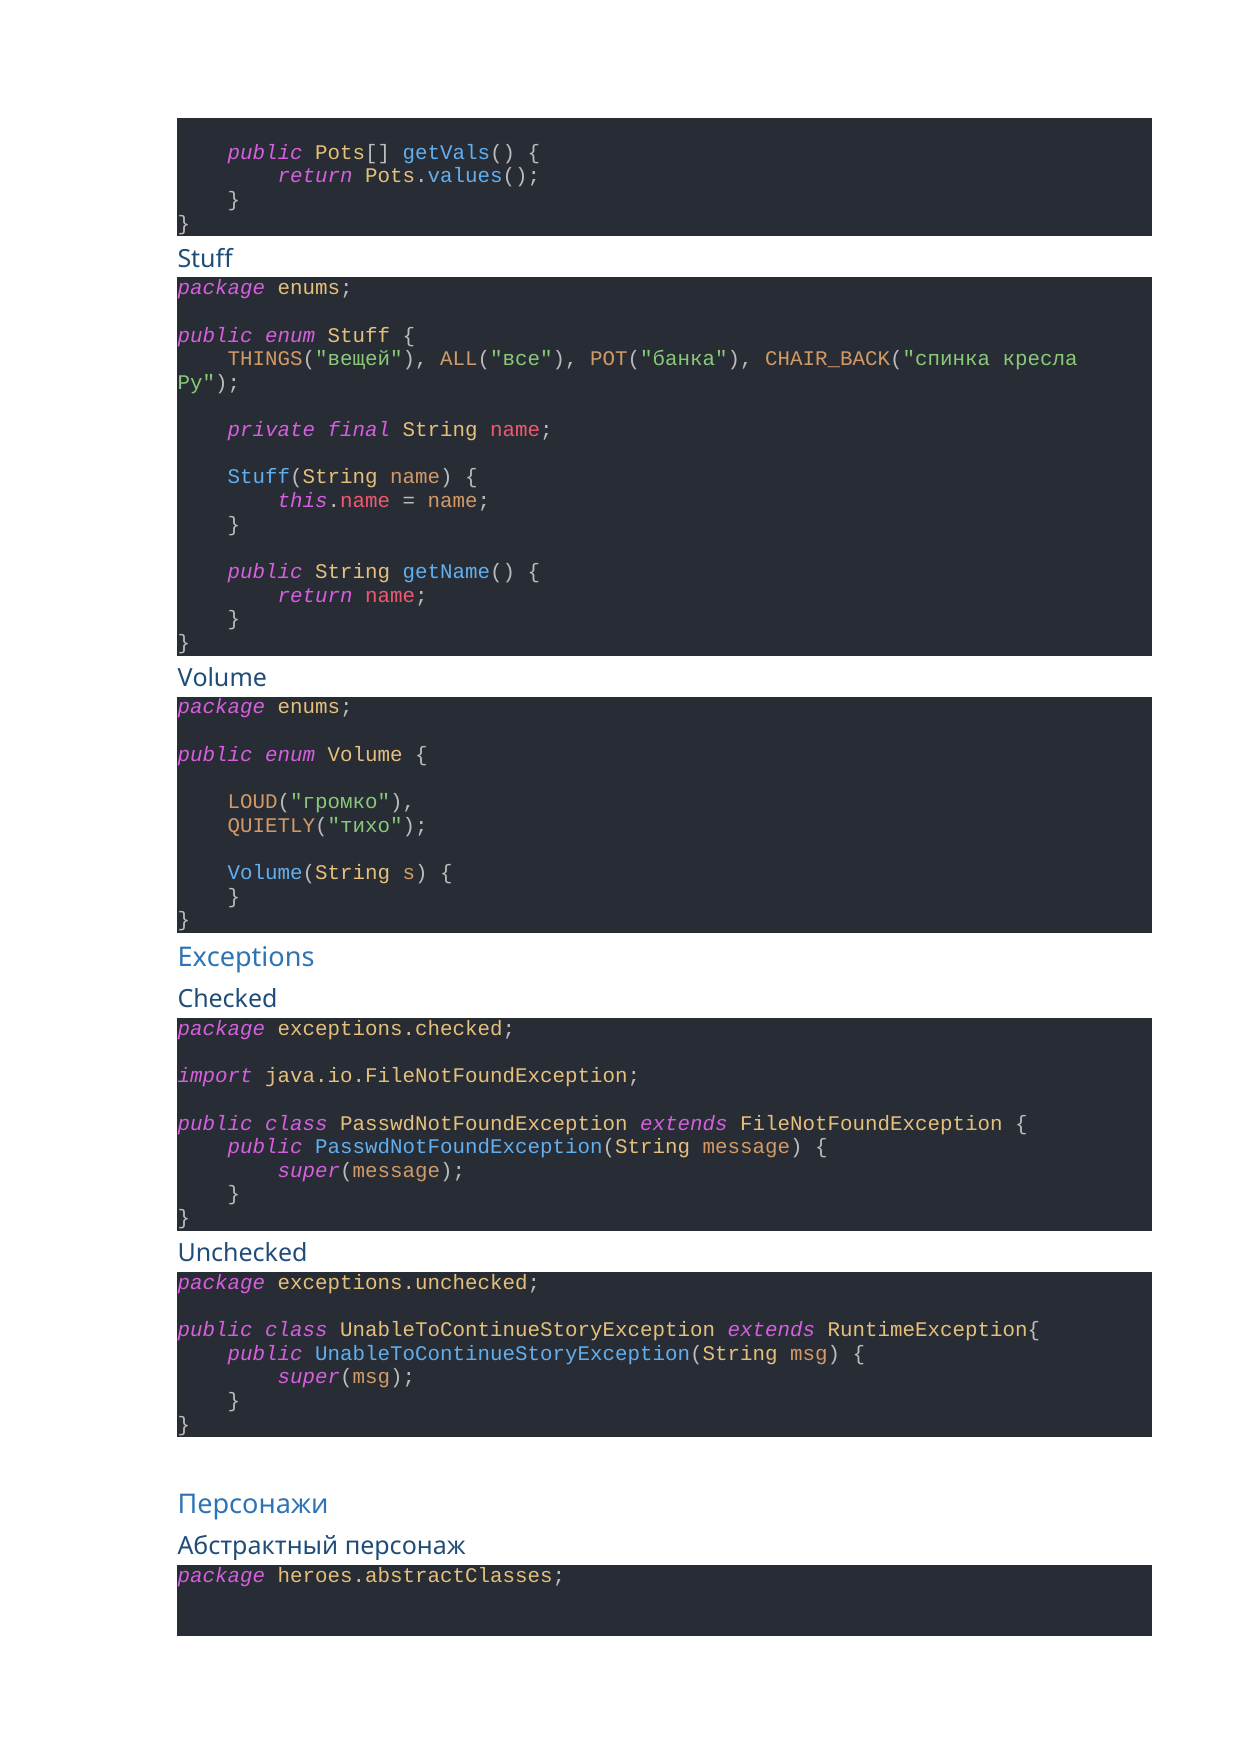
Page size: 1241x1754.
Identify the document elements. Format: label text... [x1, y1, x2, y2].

text package exceptions.unchecked; public class UnableToContinueStoryException extends RuntimeException{ public UnableToContinueStoryException(String msg) { super(msg); } } [177, 1272, 1152, 1437]
text package enums; public enum Stuff { THINGS("вещей"), ALL("все"), POT("банка"), CHAIR_BACK("спинка кресла Ру"); private final String name; Stuff(String name) { this.name = name; } public String getName() { return name; } } [177, 277, 1152, 656]
subtitle Персонажи [177, 1484, 1152, 1521]
subtitle Абстрактный персонаж [177, 1528, 1152, 1562]
subtitle Unchecked [177, 1235, 1152, 1269]
subtitle Stuff [177, 241, 1152, 274]
subtitle Volume [177, 660, 1152, 694]
text package enums; public enum Volume { LOUD("громко"), QUIETLY("тихо"); Volume(String s) { } } [177, 697, 1152, 933]
subtitle Checked [177, 981, 1152, 1015]
subtitle Exceptions [177, 937, 1152, 974]
text package exceptions.checked; import java.io.FileNotFoundException; public class PasswdNotFoundException extends FileNotFoundException { public PasswdNotFoundException(String message) { super(message); } } [177, 1018, 1152, 1231]
